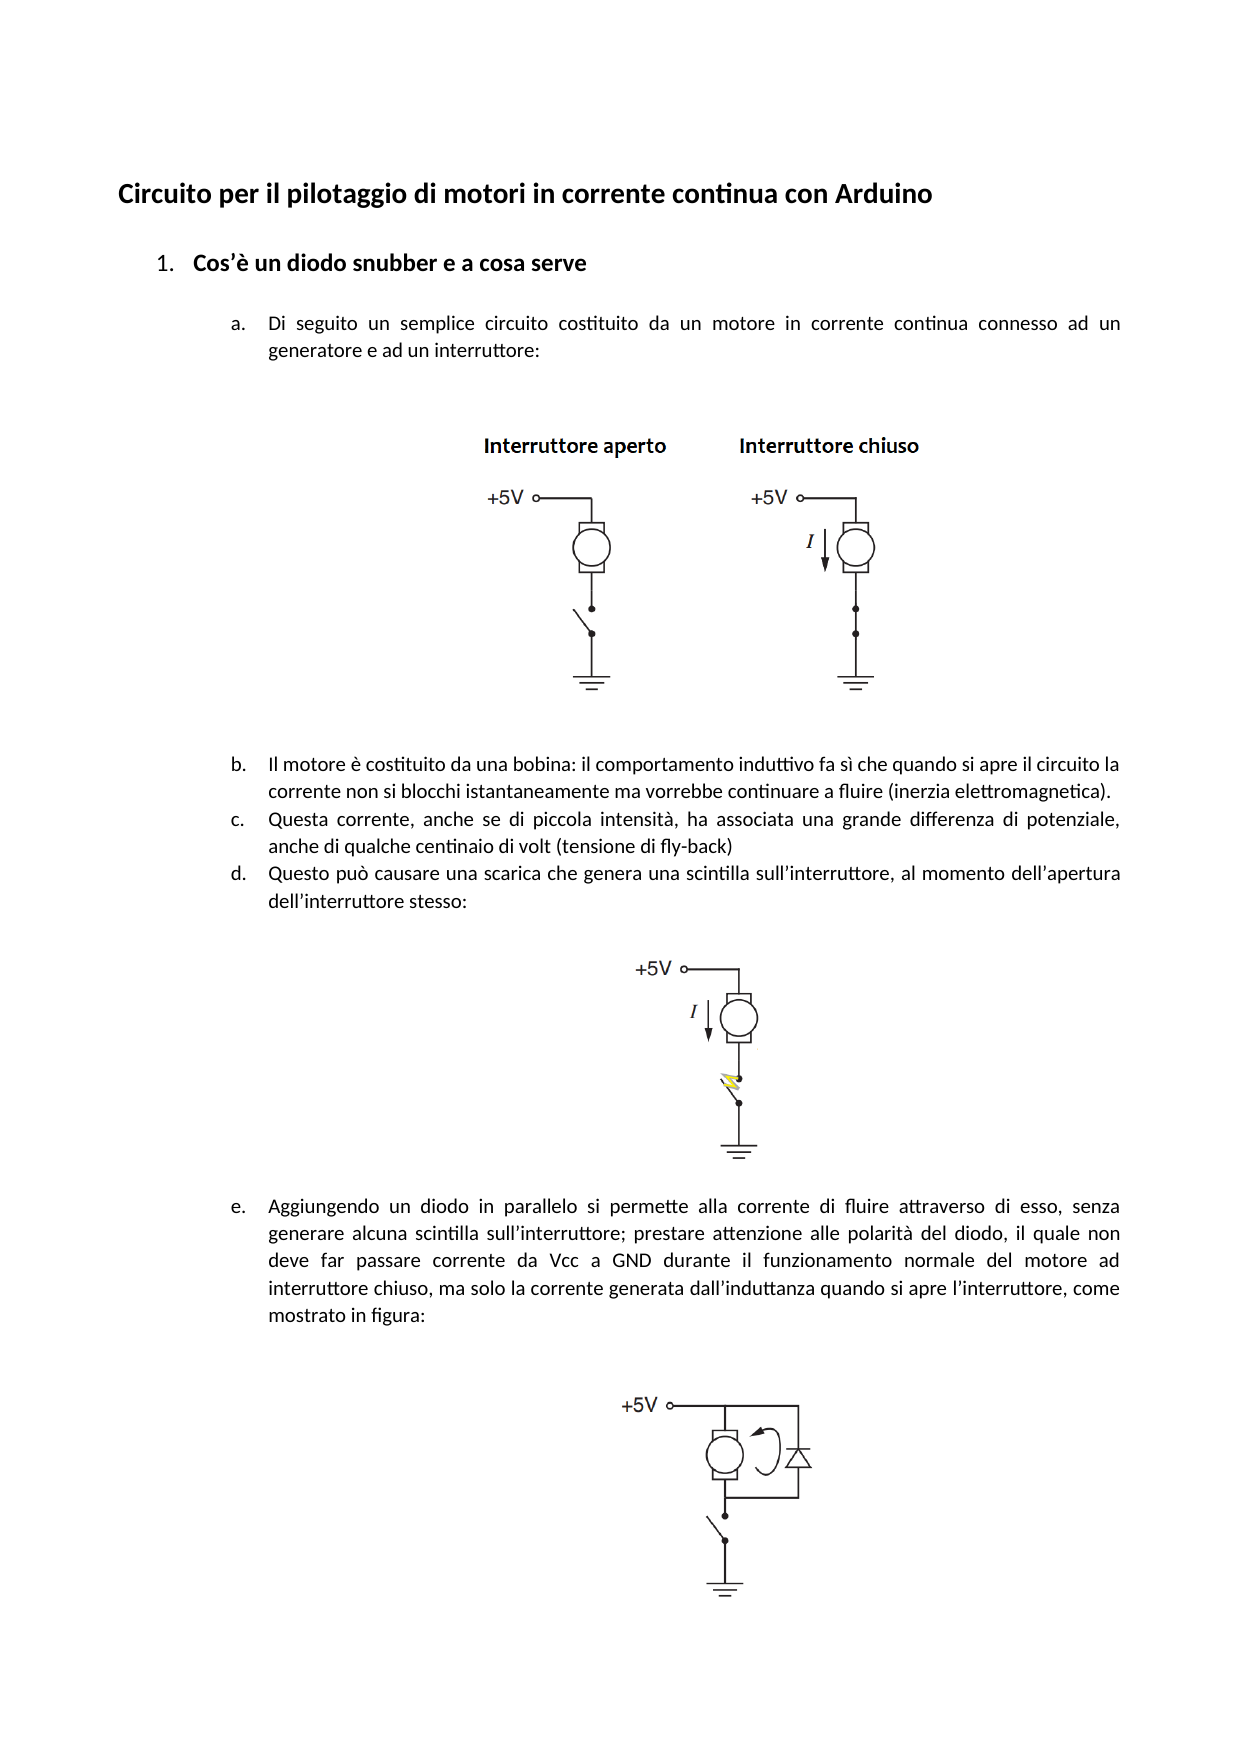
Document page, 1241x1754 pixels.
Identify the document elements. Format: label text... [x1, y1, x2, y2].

picture [612, 1384, 853, 1607]
list Cos’è un diodo snubber e a cosa serve [156, 247, 1122, 308]
list Questo può causare una scarica che genera una scintilla sull’interruttore, al momento dell’apertura dell’interruttore stesso: [231, 861, 1122, 913]
list Aggiungendo un diodo in parallelo si permette alla corrente di fluire attraverso di esso, senza generare alcuna scintilla sull’interruttore; prestare attenzione alle polarità del diodo, il quale non deve far passare corrente da Vcc a GND durante il funzionamento normale del motore ad interruttore chiuso, ma solo la corrente generata dall’induttanza quando si apre l’interruttore, come mostrato in figura: [231, 1193, 1122, 1328]
list Questa corrente, anche se di piccola intensità, ha associata una grande differenza di potenziale, anche di qualche centinaio di volt (tensione di fly-back) [231, 806, 1122, 859]
picture [623, 942, 842, 1164]
list Il motore è costituito da una bobina: il comportamento induttivo fa sì che quando si apre il circuito la corrente non si blocchi istantaneamente ma vorrebbe continuare a fluire (inerzia elettromagnetica). [231, 751, 1122, 804]
list Di seguito un semplice circuito costituito da un motore in corrente continua connesso ad un generatore e ad un interruttore: [231, 310, 1122, 363]
text Circuito per il pilotaggio di motori in corrente continua con Arduino [118, 176, 1122, 211]
picture [430, 392, 961, 722]
